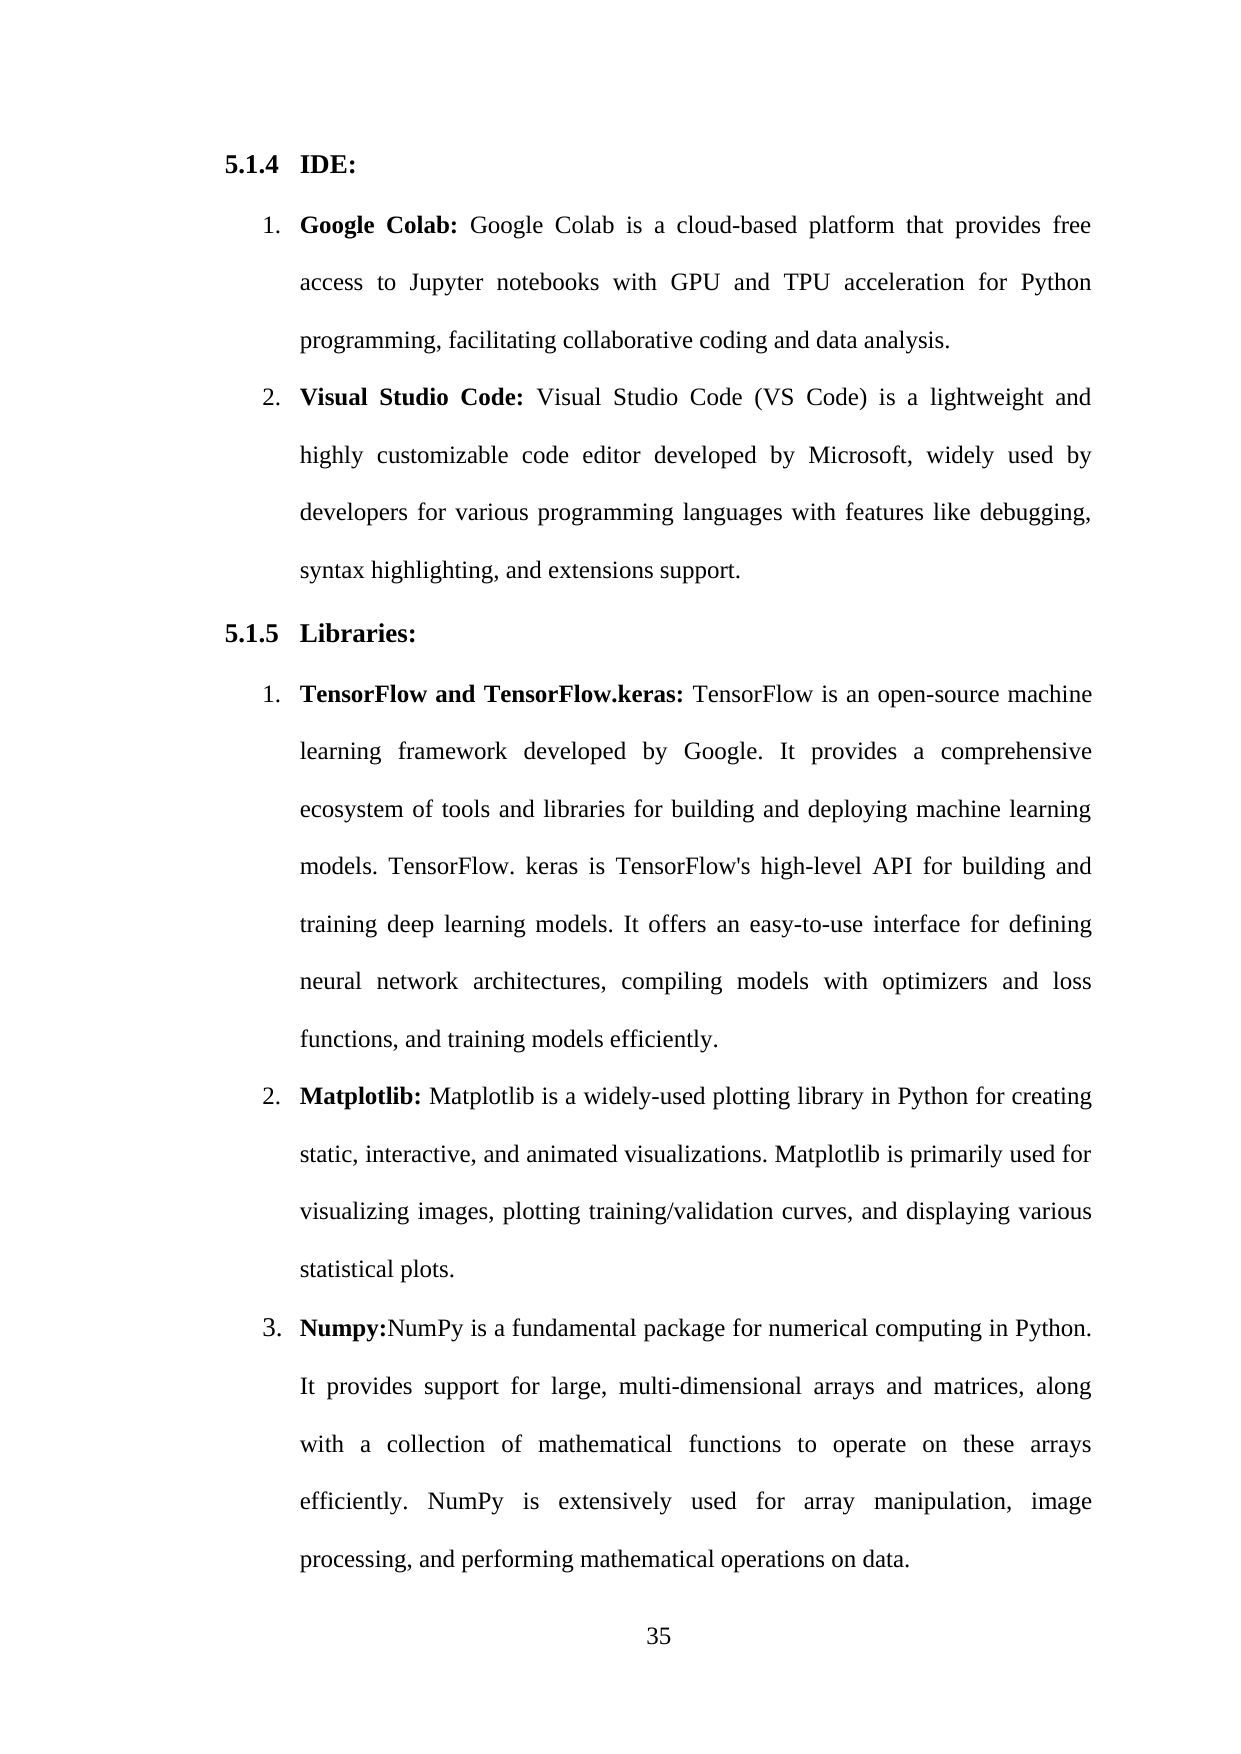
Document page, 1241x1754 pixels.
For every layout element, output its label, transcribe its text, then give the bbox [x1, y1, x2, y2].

list Visual Studio Code: Visual Studio Code (VS Code) is a lightweight and highly customizable code editor developed by Microsoft, widely used by developers for various programming languages with features like debugging, syntax highlighting, and extensions support. [262, 382, 1092, 584]
list Numpy:NumPy is a fundamental package for numerical computing in Python. It provides support for large, multi-dimensional arrays and matrices, along with a collection of mathematical functions to operate on these arrays efficiently. NumPy is extensively used for array manipulation, image processing, and performing mathematical operations on data. [262, 1311, 1092, 1573]
list Matplotlib: Matplotlib is a widely-used plotting library in Python for creating static, interactive, and animated visualizations. Matplotlib is primarily used for visualizing images, plotting training/validation curves, and displaying various statistical plots. [262, 1081, 1092, 1283]
subtitle IDE: [224, 148, 1092, 179]
list Google Colab: Google Colab is a cloud-based platform that provides free access to Jupyter notebooks with GPU and TPU acceleration for Python programming, facilitating collaborative coding and data analysis. [262, 210, 1092, 354]
list TensorFlow and TensorFlow.keras: TensorFlow is an open-source machine learning framework developed by Google. It provides a comprehensive ecosystem of tools and libraries for building and deploying machine learning models. TensorFlow. keras is TensorFlow's high-level API for building and training deep learning models. It offers an easy-to-use interface for defining neural network architectures, compiling models with optimizers and loss functions, and training models efficiently. [262, 679, 1092, 1053]
subtitle Libraries: [224, 617, 1092, 648]
